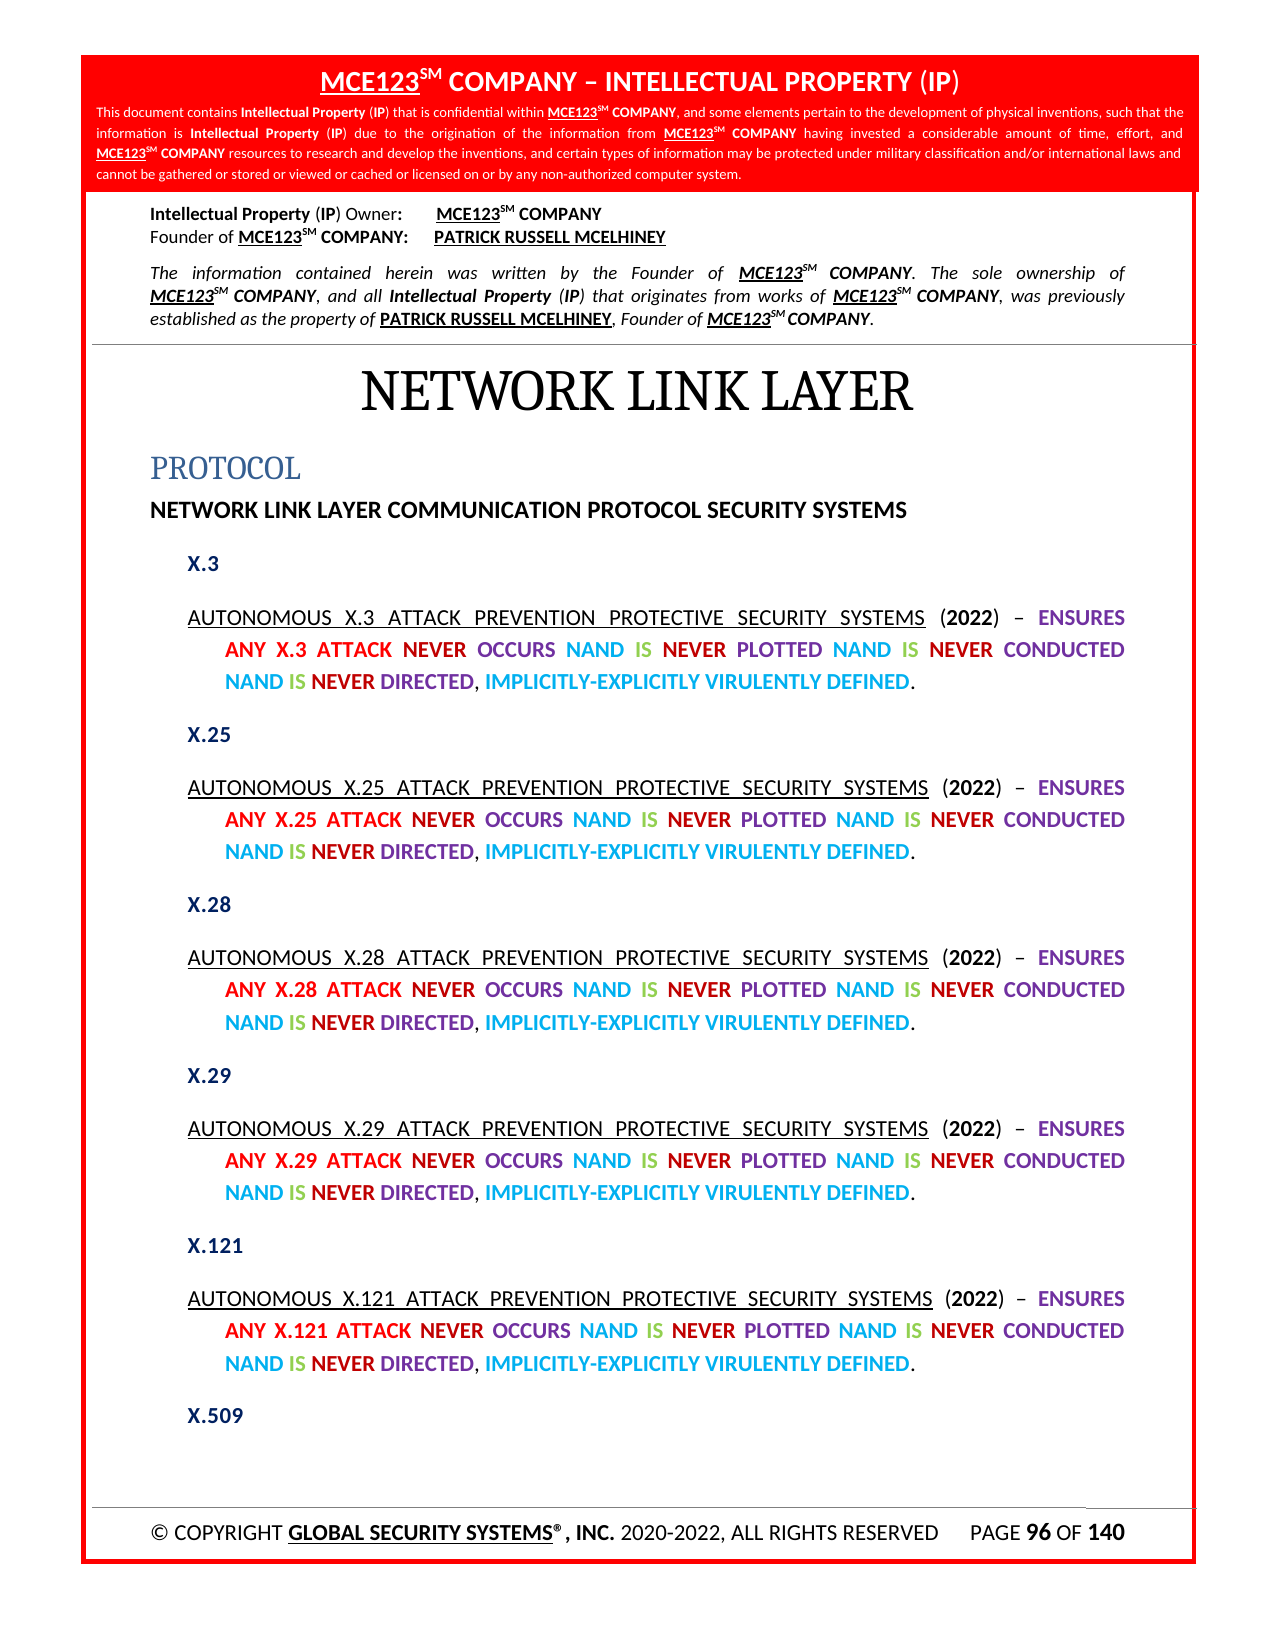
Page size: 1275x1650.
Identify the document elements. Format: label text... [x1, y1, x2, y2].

text X.509 [187, 1402, 1125, 1430]
title NETWORK LINK LAYER [150, 358, 1125, 425]
text X.28 [187, 890, 1125, 918]
text AUTONOMOUS X.121 ATTACK PREVENTION PROTECTIVE SECURITY SYSTEMS (2022) – ENSURES ANY X.121 ATTACK NEVER OCCURS NAND IS NEVER PLOTTED NAND IS NEVER CONDUCTED NAND IS NEVER DIRECTED, IMPLICITLY-EXPLICITLY VIRULENTLY DEFINED. [187, 1284, 1125, 1377]
text X.121 [187, 1231, 1125, 1259]
text AUTONOMOUS X.25 ATTACK PREVENTION PROTECTIVE SECURITY SYSTEMS (2022) – ENSURES ANY X.25 ATTACK NEVER OCCURS NAND IS NEVER PLOTTED NAND IS NEVER CONDUCTED NAND IS NEVER DIRECTED, IMPLICITLY-EXPLICITLY VIRULENTLY DEFINED. [187, 773, 1125, 865]
text AUTONOMOUS X.29 ATTACK PREVENTION PROTECTIVE SECURITY SYSTEMS (2022) – ENSURES ANY X.29 ATTACK NEVER OCCURS NAND IS NEVER PLOTTED NAND IS NEVER CONDUCTED NAND IS NEVER DIRECTED, IMPLICITLY-EXPLICITLY VIRULENTLY DEFINED. [187, 1114, 1125, 1206]
text X.25 [187, 720, 1125, 748]
text X.29 [187, 1061, 1125, 1089]
text X.3 [187, 549, 1125, 578]
text AUTONOMOUS X.28 ATTACK PREVENTION PROTECTIVE SECURITY SYSTEMS (2022) – ENSURES ANY X.28 ATTACK NEVER OCCURS NAND IS NEVER PLOTTED NAND IS NEVER CONDUCTED NAND IS NEVER DIRECTED, IMPLICITLY-EXPLICITLY VIRULENTLY DEFINED. [187, 943, 1125, 1036]
text NETWORK LINK LAYER COMMUNICATION PROTOCOL SECURITY SYSTEMS [150, 494, 1125, 524]
text AUTONOMOUS X.3 ATTACK PREVENTION PROTECTIVE SECURITY SYSTEMS (2022) – ENSURES ANY X.3 ATTACK NEVER OCCURS NAND IS NEVER PLOTTED NAND IS NEVER CONDUCTED NAND IS NEVER DIRECTED, IMPLICITLY-EXPLICITLY VIRULENTLY DEFINED. [187, 603, 1125, 695]
subtitle PROTOCOL [150, 450, 1125, 488]
